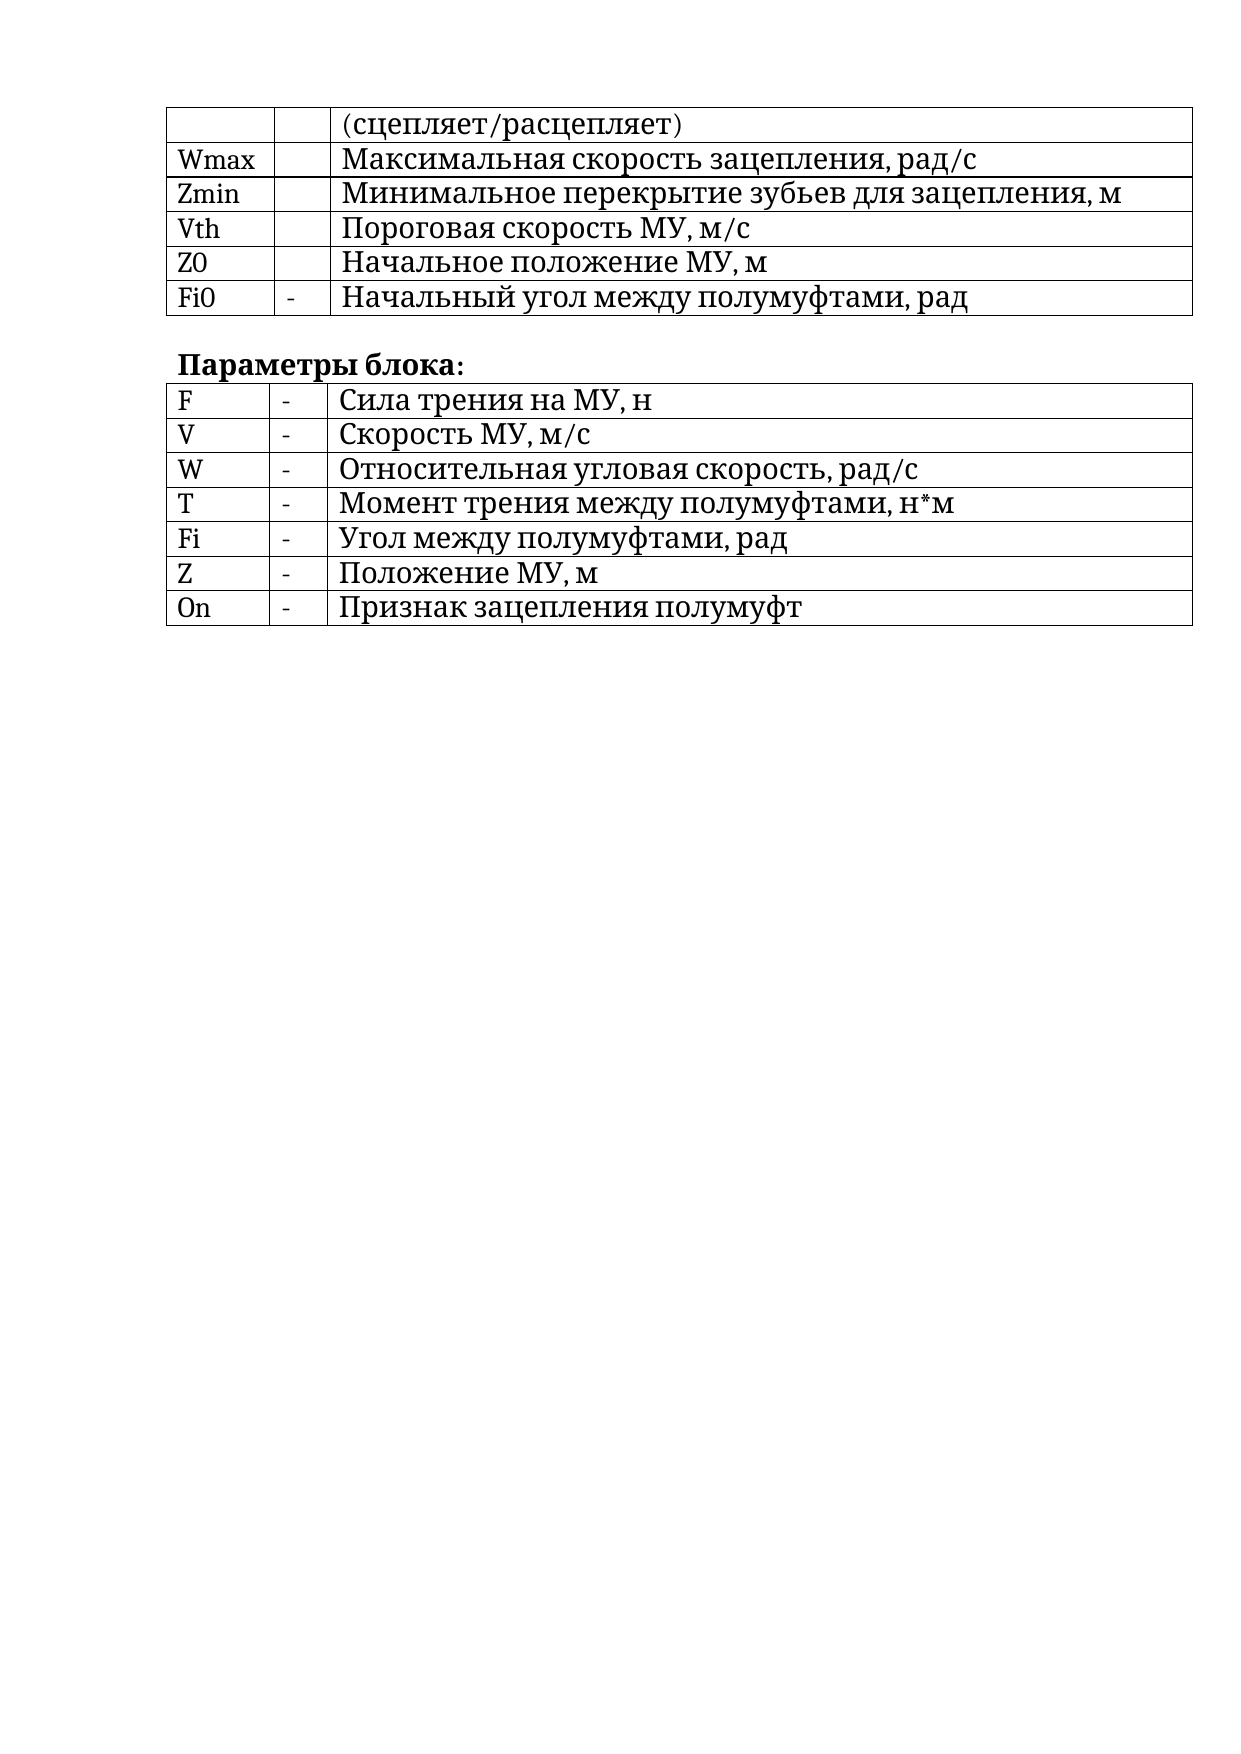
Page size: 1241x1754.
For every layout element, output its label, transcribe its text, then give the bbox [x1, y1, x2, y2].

table_cell Fi0 [167, 281, 274, 315]
table_cell - [270, 488, 327, 521]
table_cell On [167, 591, 269, 625]
table_cell Z0 [167, 247, 274, 280]
table_cell Положение МУ, м [328, 557, 1192, 590]
table_cell Минимальное перекрытие зубьев для зацепления, м [331, 178, 1192, 211]
table_cell [275, 212, 330, 246]
table_cell - [275, 108, 330, 142]
table_cell Пороговая скорость МУ, м/с [331, 212, 1192, 246]
table_cell W [167, 453, 269, 487]
table_cell Момент трения между полумуфтами, н*м [328, 488, 1192, 521]
table_cell - [275, 281, 330, 315]
table_cell T [167, 488, 269, 521]
table_cell - [270, 522, 327, 556]
table_cell [275, 247, 330, 280]
text Параметры блока: [177, 349, 1181, 383]
table_cell - [270, 557, 327, 590]
table_cell Dtype [167, 108, 274, 142]
table_cell Wmax [167, 143, 274, 176]
table_cell Z [167, 557, 269, 590]
table_header - [270, 384, 327, 417]
table_cell [275, 178, 330, 211]
table_cell Угол между полумуфтами, рад [328, 522, 1192, 556]
table_cell Относительная угловая скорость, рад/с [328, 453, 1192, 487]
table_cell Максимальная скорость зацепления, рад/с [331, 143, 1192, 176]
table_cell - [270, 453, 327, 487]
table_cell - [270, 591, 327, 625]
table_cell - [270, 419, 327, 452]
table_cell Zmin [167, 178, 274, 211]
table_cell Fi [167, 522, 269, 556]
table_cell Начальное положение МУ, м [331, 247, 1192, 280]
table_cell Начальный угол между полумуфтами, рад [331, 281, 1192, 315]
table_header Сила трения на МУ, н [328, 384, 1192, 417]
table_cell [331, 108, 1192, 142]
table_cell Скорость МУ, м/с [328, 419, 1192, 452]
table_header F [167, 384, 269, 417]
table_cell [275, 143, 330, 176]
table_cell Vth [167, 212, 274, 246]
table_cell Признак зацепления полумуфт [328, 591, 1192, 625]
table_cell V [167, 419, 269, 452]
